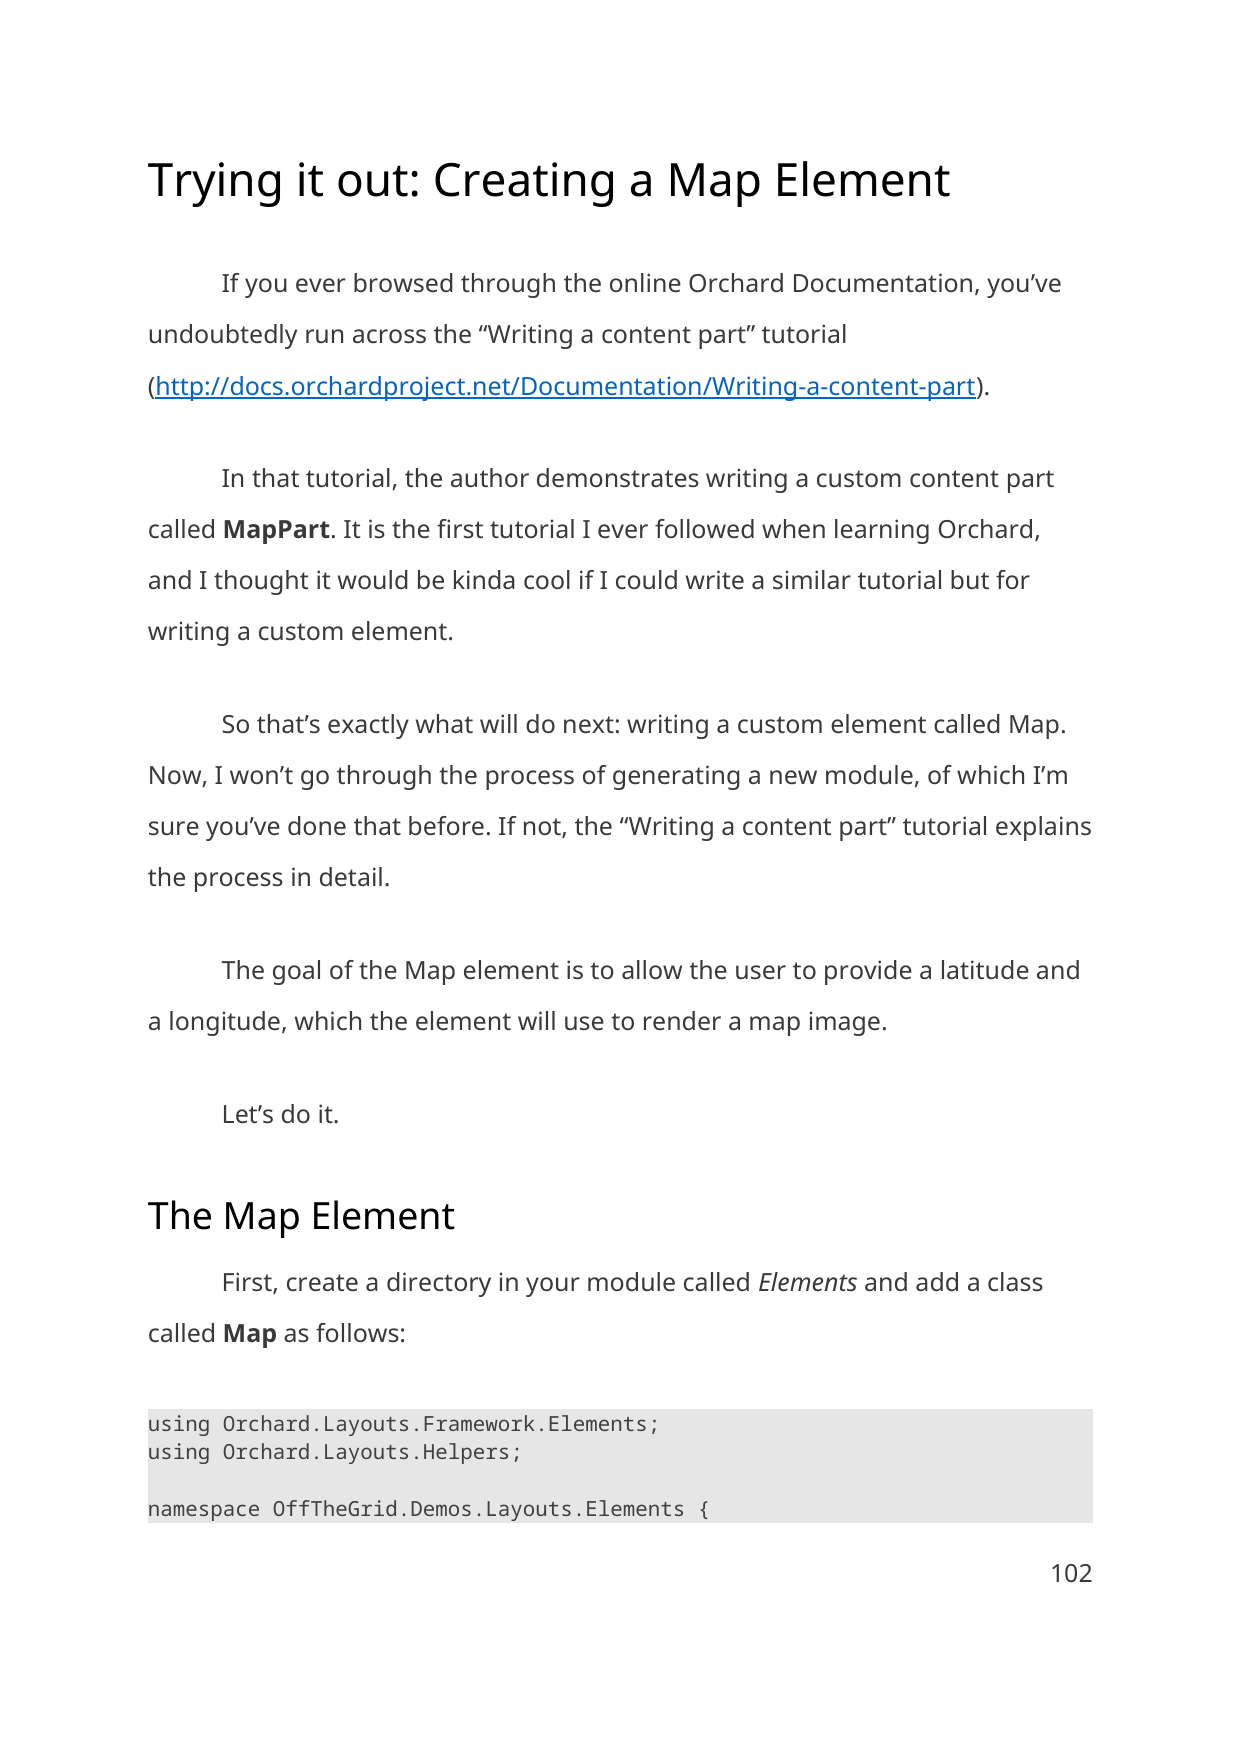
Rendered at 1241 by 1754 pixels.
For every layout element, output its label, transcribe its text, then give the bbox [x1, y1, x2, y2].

text If you ever browsed through the online Orchard Documentation, you’ve undoubtedly run across the “Writing a content part” tutorial (http://docs.orchardproject.net/Documentation/Writing-a-content-part). [148, 266, 1093, 402]
subtitle Trying it out: Creating a Map Element [148, 148, 1093, 210]
text The goal of the Map element is to allow the user to provide a latitude and a longitude, which the element will use to render a map image. [148, 953, 1093, 1038]
text Let’s do it. [148, 1096, 1093, 1130]
text First, create a directory in your module called Elements and add a class called Map as follows: [148, 1265, 1093, 1350]
text using Orchard.Layouts.Helpers; [148, 1437, 1093, 1466]
text using Orchard.Layouts.Framework.Elements; [148, 1409, 1093, 1437]
subtitle The Map Element [148, 1189, 1093, 1240]
text In that tutorial, the author demonstrates writing a custom content part called MapPart. It is the first tutorial I ever followed when learning Orchard, and I thought it would be kinda cool if I could write a similar tutorial but for writing a custom element. [148, 461, 1093, 648]
text namespace OffTheGrid.Demos.Layouts.Elements { [148, 1494, 1093, 1523]
text So that’s exactly what will do next: writing a custom element called Map. Now, I won’t go through the process of generating a new module, of which I’m sure you’ve done that before. If not, the “Writing a content part” tutorial explains the process in detail. [148, 707, 1093, 894]
